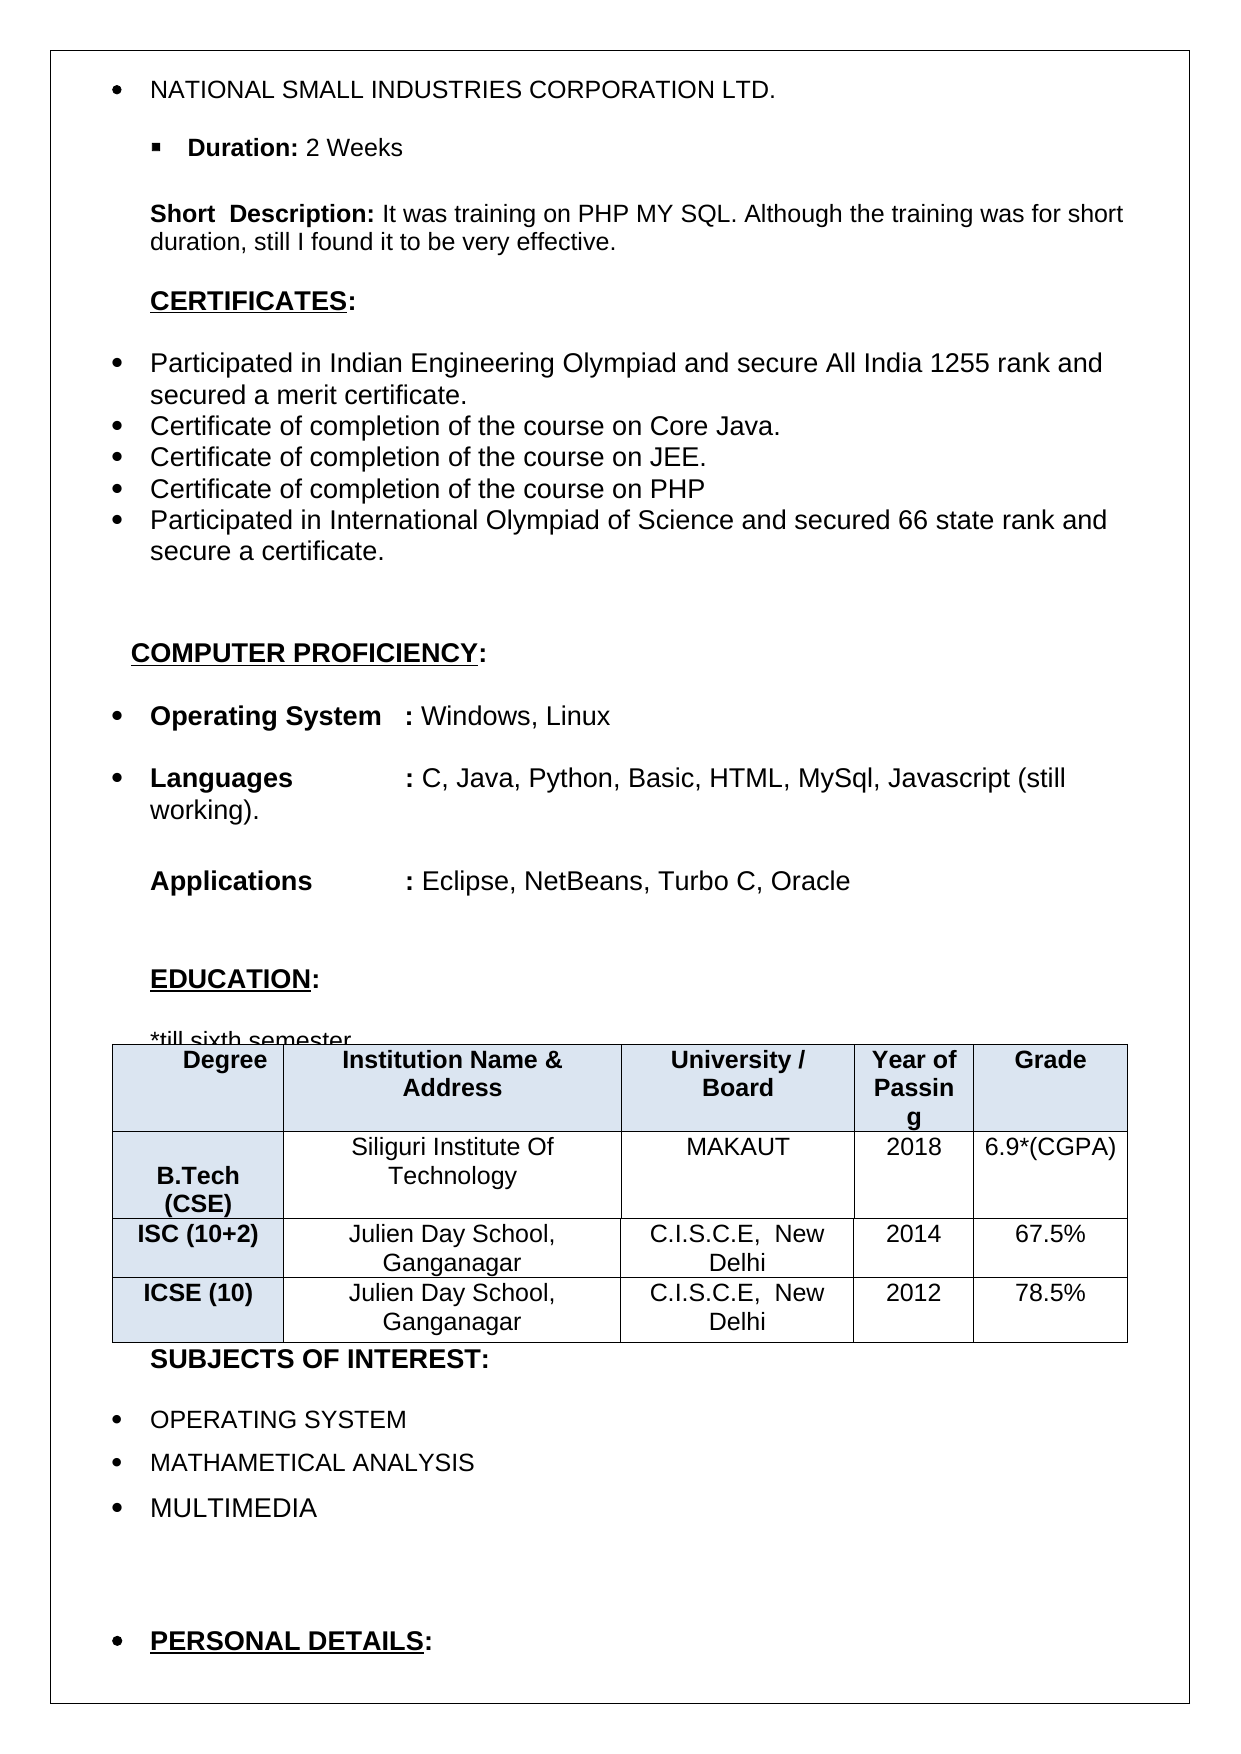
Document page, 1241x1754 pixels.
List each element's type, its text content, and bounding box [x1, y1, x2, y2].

table_header University / Board [622, 1045, 854, 1131]
table_header Degree [113, 1045, 283, 1131]
text Applications : Eclipse, NetBeans, Turbo C, Oracle [150, 865, 1165, 896]
table_cell B.Tech (CSE) [113, 1132, 283, 1218]
table_cell 78.5% [974, 1278, 1127, 1342]
list PERSONAL DETAILS: [112, 1625, 1165, 1656]
table_cell Julien Day School, Ganganagar [284, 1278, 620, 1342]
list Languages : C, Java, Python, Basic, HTML, MySql, Javascript (still working). [112, 762, 1165, 825]
table_cell Julien Day School, Ganganagar [284, 1219, 620, 1277]
table_cell 6.9*(CGPA) [974, 1132, 1127, 1218]
text Short Description: It was training on PHP MY SQL. Although the training was for short duration, still I found it to be very effective. [150, 198, 1165, 256]
text SUBJECTS OF INTEREST: [75, 1148, 1165, 1374]
table_cell Siliguri Institute Of Technology [284, 1132, 621, 1218]
list Participated in International Olympiad of Science and secured 66 state rank and secure a certificate. [112, 504, 1165, 567]
table_cell MAKAUT [622, 1132, 854, 1218]
list Certificate of completion of the course on PHP [112, 473, 1165, 504]
text EDUCATION: [75, 963, 1165, 994]
list MULTIMEDIA [112, 1492, 1165, 1523]
text CERTIFICATES: [75, 285, 1165, 316]
list Participated in Indian Engineering Olympiad and secure All India 1255 rank and secured a merit certificate. [112, 347, 1165, 410]
table_header Grade [974, 1045, 1127, 1131]
table_cell ICSE (10) [113, 1278, 283, 1342]
list NATIONAL SMALL INDUSTRIES CORPORATION LTD. [112, 75, 1165, 104]
text *till sixth semester [75, 1026, 1165, 1054]
table_header Institution Name & Address [284, 1045, 621, 1131]
list Certificate of completion of the course on JEE. [112, 441, 1165, 473]
list Duration: 2 Weeks [150, 133, 1165, 161]
text COMPUTER PROFICIENCY: [75, 637, 1165, 669]
table_cell 2012 [854, 1278, 973, 1342]
table_cell 67.5% [974, 1219, 1127, 1277]
table_cell C.I.S.C.E, New Delhi [621, 1219, 853, 1277]
list MATHAMETICAL ANALYSIS [112, 1448, 1165, 1477]
list Certificate of completion of the course on Core Java. [112, 410, 1165, 441]
table_cell ISC (10+2) [113, 1219, 283, 1277]
list OPERATING SYSTEM [112, 1405, 1165, 1434]
table_cell 2014 [854, 1219, 973, 1277]
table_header Year of Passing [855, 1045, 973, 1131]
table_cell C.I.S.C.E, New Delhi [621, 1278, 853, 1342]
list Operating System : Windows, Linux [112, 700, 1165, 731]
table_cell 2018 [855, 1132, 973, 1218]
